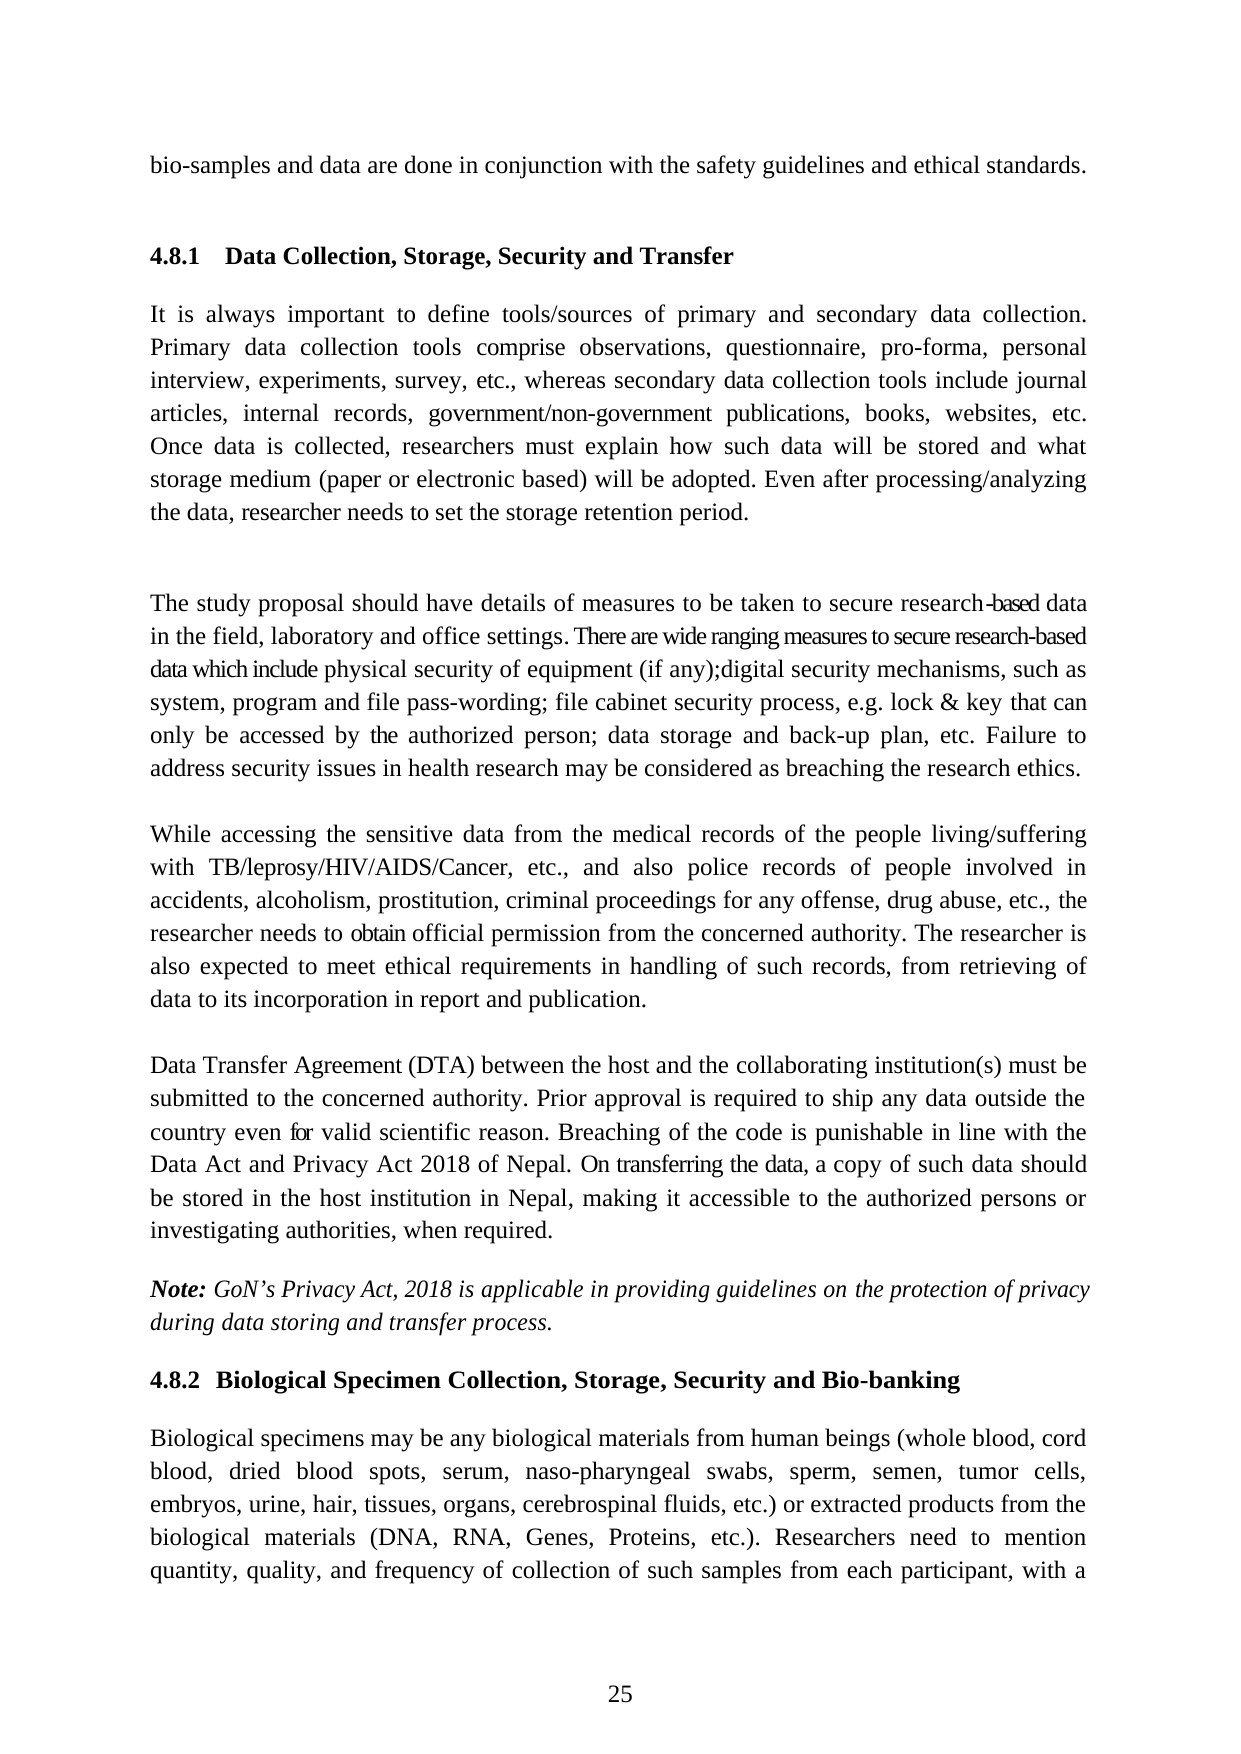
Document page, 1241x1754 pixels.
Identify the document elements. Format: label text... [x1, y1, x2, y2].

text Note: GoN’s Privacy Act, 2018 is applicable in providing guidelines on the protection of privacy during data storing and transfer process. [150, 1274, 1090, 1335]
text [150, 150, 1087, 179]
text While accessing the sensitive data from the medical records of the people living/suffering with TB/leprosy/HIV/AIDS/Cancer, etc., and also police records of people involved in accidents, alcoholism, prostitution, criminal proceedings for any offense, drug abuse, etc., the researcher needs to obtain official permission from the concerned authority. The researcher is also expected to meet ethical requirements in handling of such records, from retrieving of data to its incorporation in report and publication. [150, 819, 1087, 1013]
subtitle Data Collection, Storage, Security and Transfer [150, 241, 1087, 270]
text It is always important to define tools/sources of primary and secondary data collection. Primary data collection tools comprise observations, questionnaire, pro-forma, personal interview, experiments, survey, etc., whereas secondary data collection tools include journal articles, internal records, government/non-government publications, books, websites, etc. Once data is collected, researchers must explain how such data will be stored and what storage medium (paper or electronic based) will be adopted. Even after processing/analyzing the data, researcher needs to set the storage retention period. [150, 299, 1087, 526]
text Data Transfer Agreement (DTA) between the host and the collaborating institution(s) must be submitted to the concerned authority. Prior approval is required to ship any data outside the country even for valid scientific reason. Breaching of the code is punishable in line with the Data Act and Privacy Act 2018 of Nepal. On transferring the data, a copy of such data should be stored in the host institution in Nepal, making it accessible to the authorized persons or investigating authorities, when required. [150, 1051, 1087, 1244]
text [150, 1423, 1087, 1583]
subtitle Biological Specimen Collection, Storage, Security and Bio-banking [150, 1365, 1087, 1393]
text The study proposal should have details of measures to be taken to secure research-based data in the field, laboratory and office settings. There are wide ranging measures to secure research-based data which include physical security of equipment (if any);digital security mechanisms, such as system, program and file pass-wording; file cabinet security process, e.g. lock & key that can only be accessed by the authorized person; data storage and back-up plan, etc. Failure to address security issues in health research may be considered as breaching the research ethics. [150, 588, 1087, 782]
